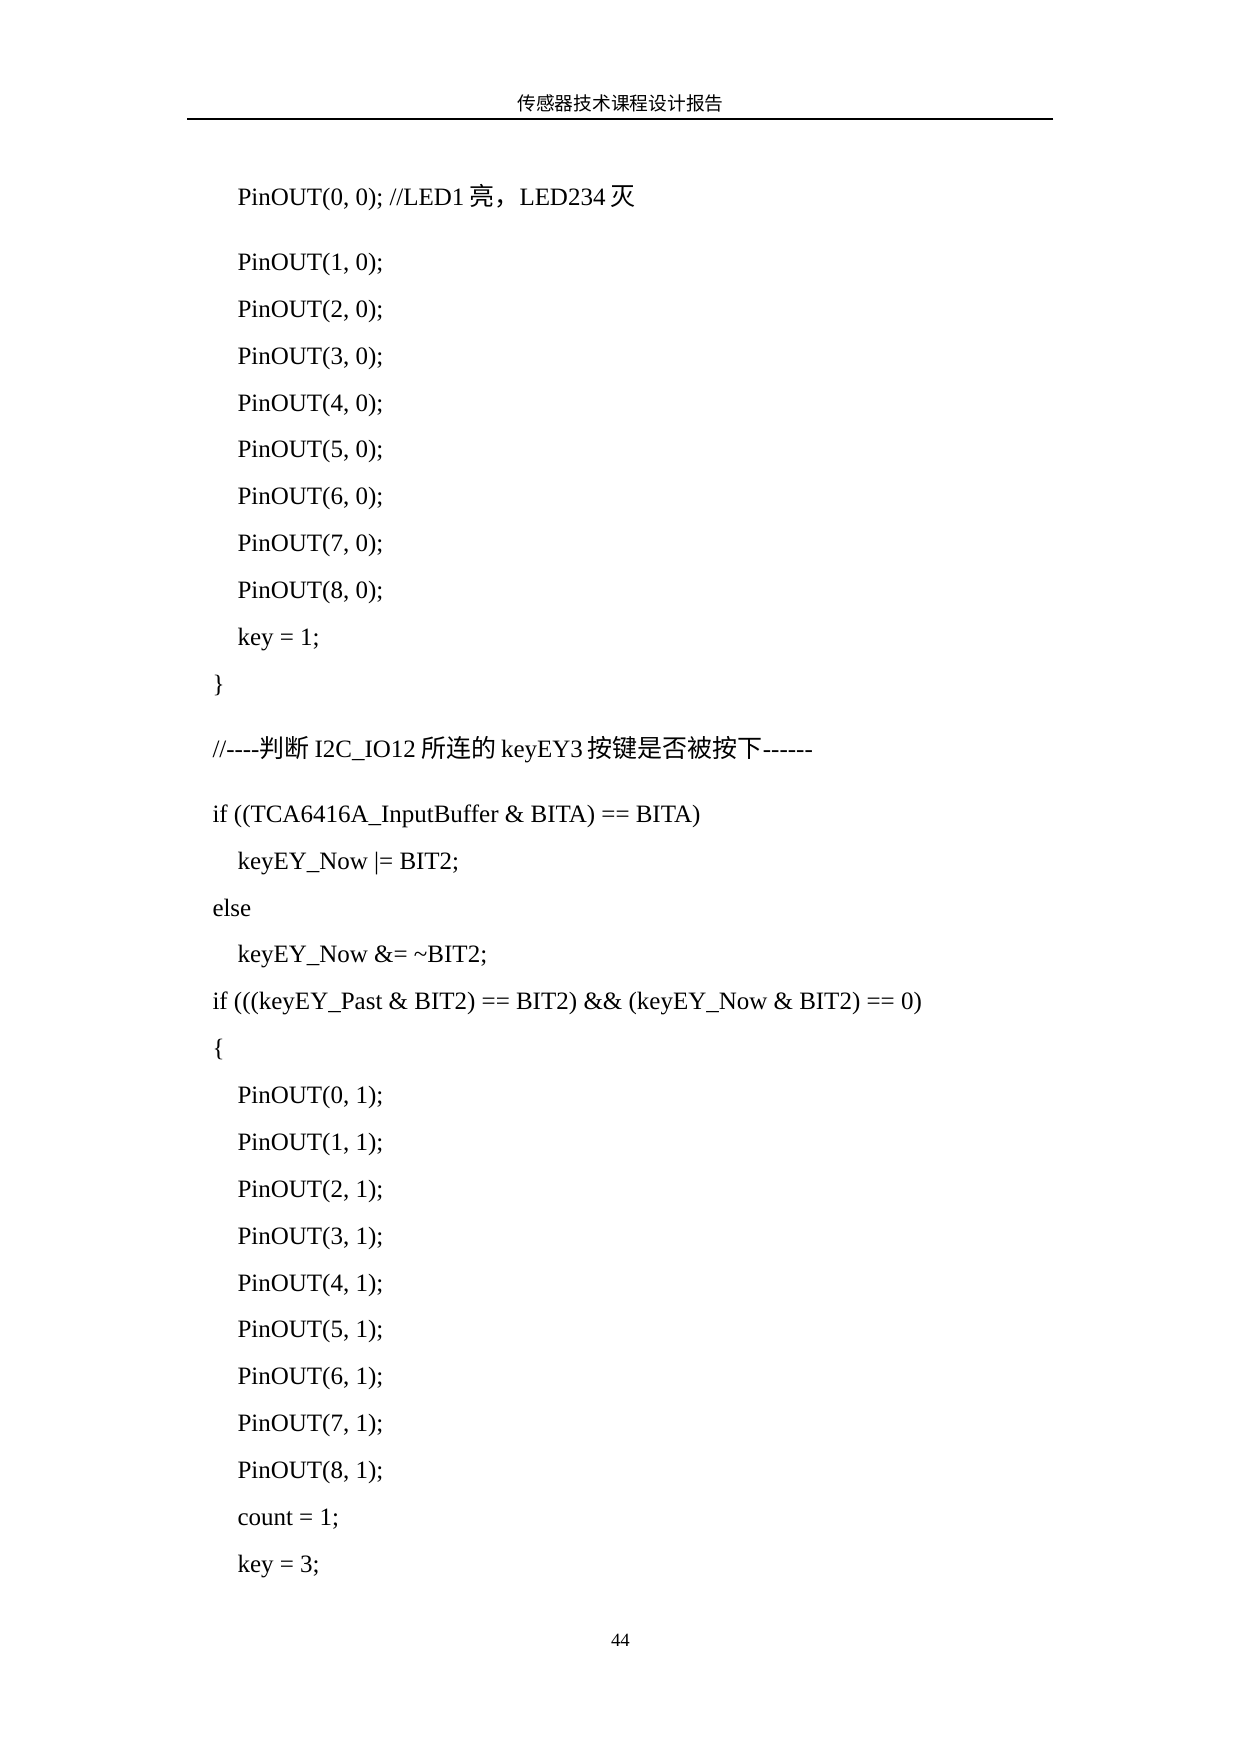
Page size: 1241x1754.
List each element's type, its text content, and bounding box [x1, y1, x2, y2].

text PinOUT(4, 1); [187, 1266, 1053, 1298]
text PinOUT(4, 0); [187, 386, 1053, 418]
text keyEY_Now &= ~BIT2; [187, 938, 1053, 970]
text } [187, 667, 1053, 699]
text PinOUT(7, 1); [187, 1406, 1053, 1439]
text if (((keyEY_Past & BIT2) == BIT2) && (keyEY_Now & BIT2) == 0) [187, 984, 1053, 1017]
text PinOUT(6, 1); [187, 1359, 1053, 1392]
text key = 1; [187, 620, 1053, 653]
text else [187, 891, 1053, 923]
text { [187, 1031, 1053, 1064]
text PinOUT(6, 0); [187, 479, 1053, 512]
text PinOUT(2, 0); [187, 292, 1053, 324]
text PinOUT(5, 1); [187, 1313, 1053, 1345]
text PinOUT(7, 0); [187, 526, 1053, 559]
text PinOUT(8, 1); [187, 1453, 1053, 1486]
text count = 1; [187, 1500, 1053, 1533]
text keyEY_Now |= BIT2; [187, 844, 1053, 876]
text PinOUT(8, 0); [187, 573, 1053, 606]
text key = 3; [187, 1547, 1053, 1579]
text PinOUT(0, 1); [187, 1078, 1053, 1111]
text PinOUT(3, 0); [187, 339, 1053, 371]
text if ((TCA6416A_InputBuffer & BITA) == BITA) [187, 797, 1053, 829]
text PinOUT(3, 1); [187, 1219, 1053, 1251]
text PinOUT(2, 1); [187, 1172, 1053, 1204]
text PinOUT(0, 0); //LED1亮，LED234灭 [187, 162, 1053, 227]
text //----判断I2C_IO12所连的keyEY3按键是否被按下------ [187, 714, 1053, 779]
text PinOUT(5, 0); [187, 433, 1053, 465]
text PinOUT(1, 0); [187, 245, 1053, 278]
text PinOUT(1, 1); [187, 1125, 1053, 1158]
